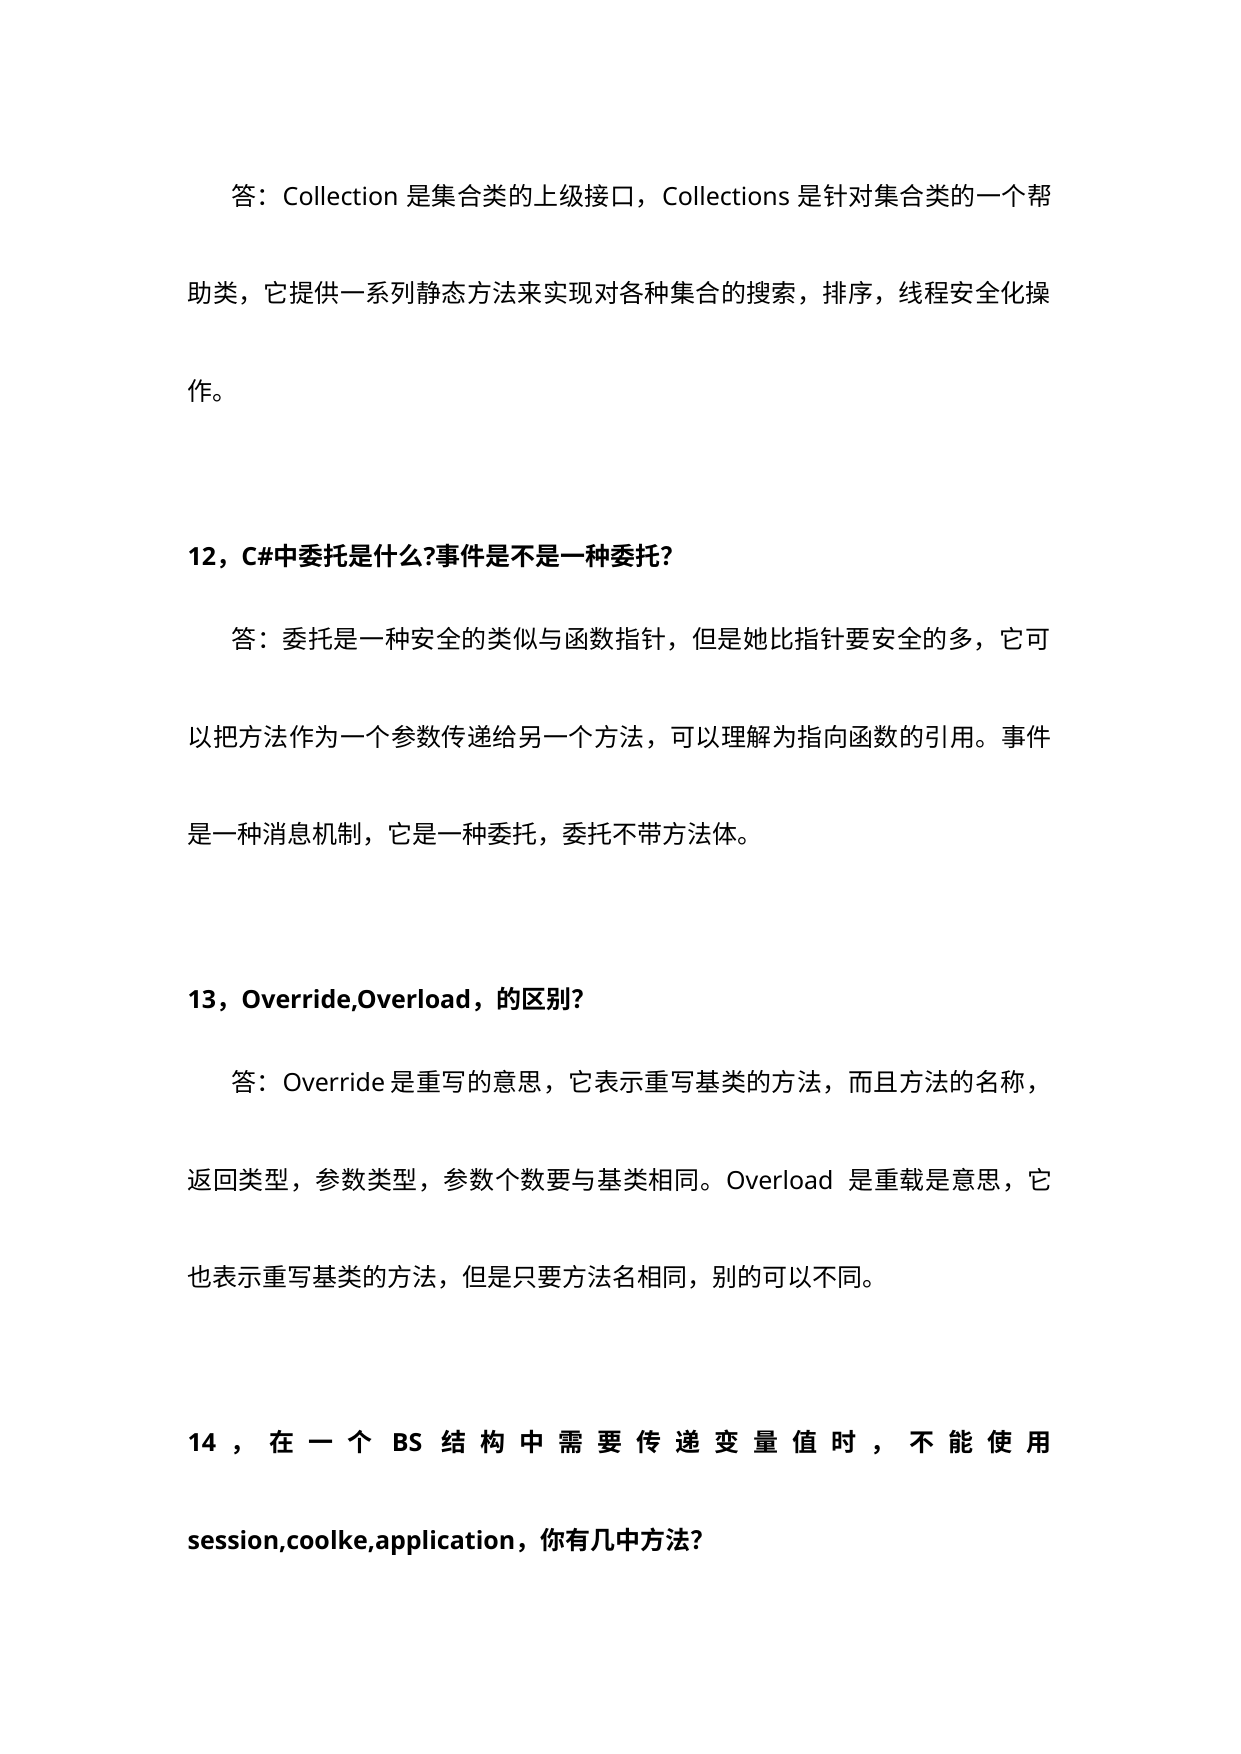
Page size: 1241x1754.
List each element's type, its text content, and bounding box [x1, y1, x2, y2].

text 14，在一个BS结构中需要传递变量值时，不能使用session,coolke,application，你有几中方法？ [187, 1408, 1053, 1571]
text 12，C#中委托是什么?事件是不是一种委托？ [187, 522, 1053, 587]
text 答：Collection 是集合类的上级接口，Collections 是针对集合类的一个帮助类，它提供一系列静态方法来实现对各种集合的搜索，排序，线程安全化操作。 [187, 162, 1053, 422]
text 答：委托是一种安全的类似与函数指针，但是她比指针要安全的多，它可以把方法作为一个参数传递给另一个方法，可以理解为指向函数的引用。事件是一种消息机制，它是一种委托，委托不带方法体。 [187, 605, 1053, 865]
text 13，Override,Overload，的区别？ [187, 965, 1053, 1030]
text 答：Override是重写的意思，它表示重写基类的方法，而且方法的名称，返回类型，参数类型，参数个数要与基类相同。Overload 是重载是意思，它也表示重写基类的方法，但是只要方法名相同，别的可以不同。 [187, 1048, 1053, 1308]
